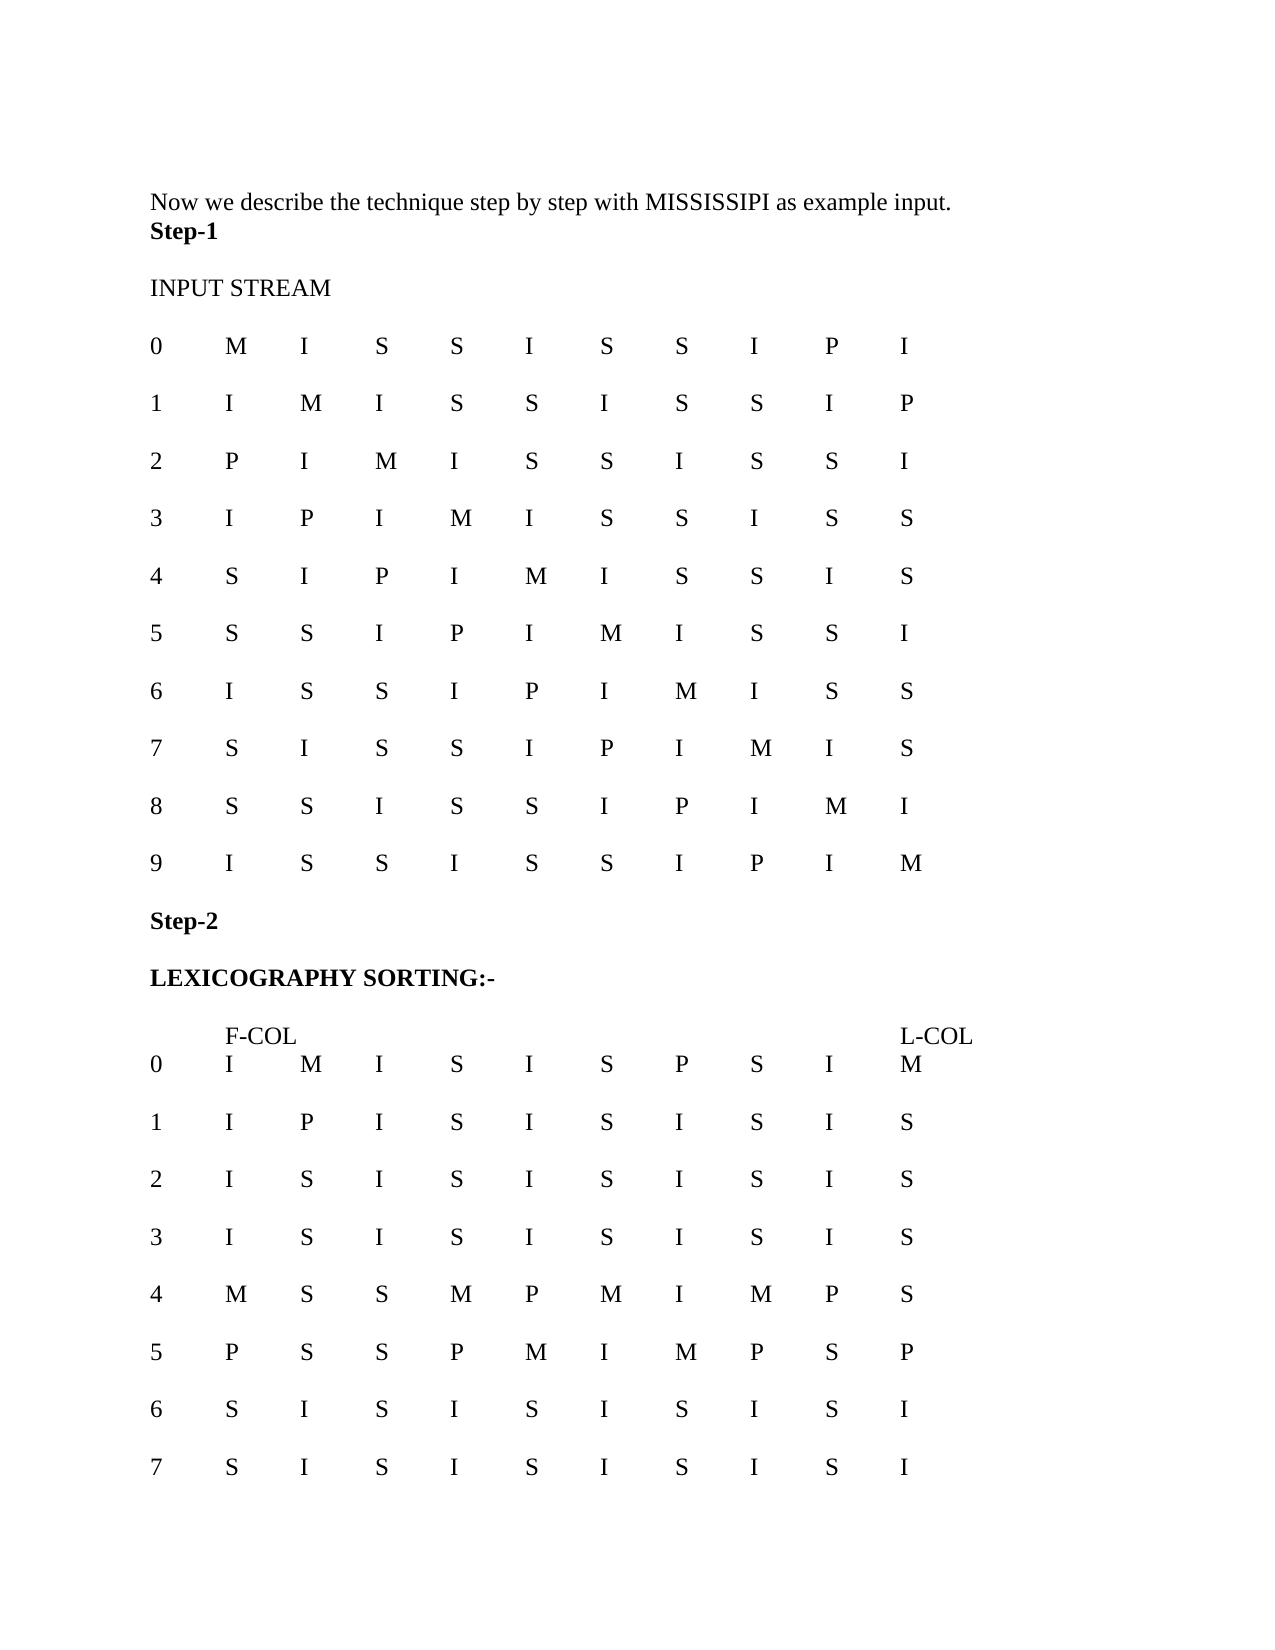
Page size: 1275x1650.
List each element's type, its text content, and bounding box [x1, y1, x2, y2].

text 1 I P I S I S I S I S [150, 1107, 1125, 1136]
text 9 I S S I S S I P I M [150, 848, 1125, 877]
text 4 S I P I M I S S I S [150, 561, 1125, 589]
text 6 S I S I S I S I S I [150, 1394, 1125, 1423]
text 5 P S S P M I M P S P [150, 1337, 1125, 1366]
text Step-1 [150, 216, 1125, 244]
text 3 I S I S I S I S I S [150, 1222, 1125, 1251]
text 6 I S S I P I M I S S [150, 676, 1125, 704]
text 4 M S S M P M I M P S [150, 1279, 1125, 1308]
text F-COL L-COL [150, 1021, 1125, 1049]
text 1 I M I S S I S S I P [150, 388, 1125, 417]
text 2 P I M I S S I S S I [150, 446, 1125, 474]
text 3 I P I M I S S I S S [150, 503, 1125, 532]
text 0 I M I S I S P S I M [150, 1049, 1125, 1078]
text Now we describe the technique step by step with MISSISSIPI as example input. [150, 187, 1125, 216]
text Step-2 [150, 906, 1125, 934]
text 7 S I S S I P I M I S [150, 733, 1125, 762]
text 7 S I S I S I S I S I [150, 1452, 1125, 1481]
text LEXICOGRAPHY SORTING:- [150, 963, 1125, 992]
text 0 M I S S I S S I P I [150, 331, 1125, 359]
text INPUT STREAM [150, 273, 1125, 302]
text 2 I S I S I S I S I S [150, 1164, 1125, 1193]
text 8 S S I S S I P I M I [150, 791, 1125, 819]
text 5 S S I P I M I S S I [150, 618, 1125, 647]
